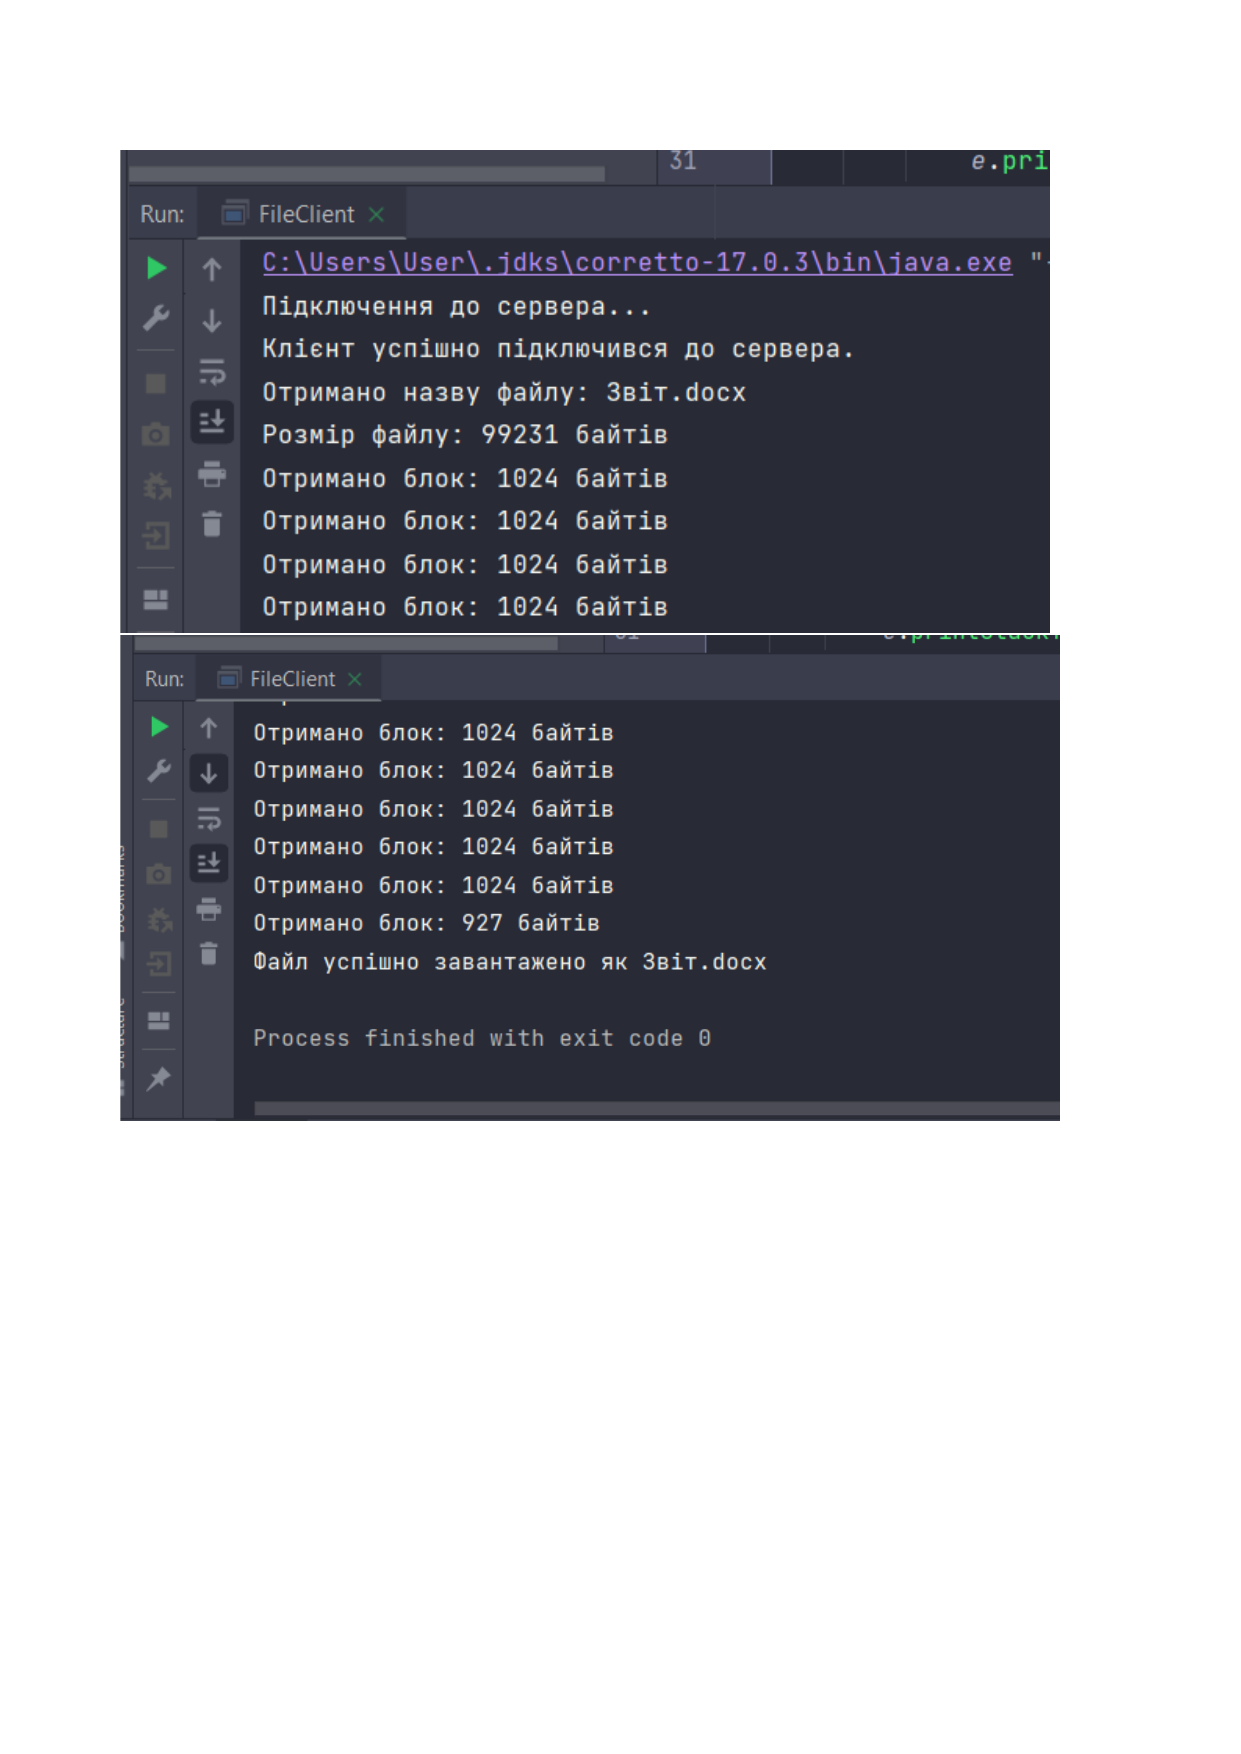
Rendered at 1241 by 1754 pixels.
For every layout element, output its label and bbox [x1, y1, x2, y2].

picture [120, 635, 1060, 1121]
picture [120, 150, 1050, 633]
